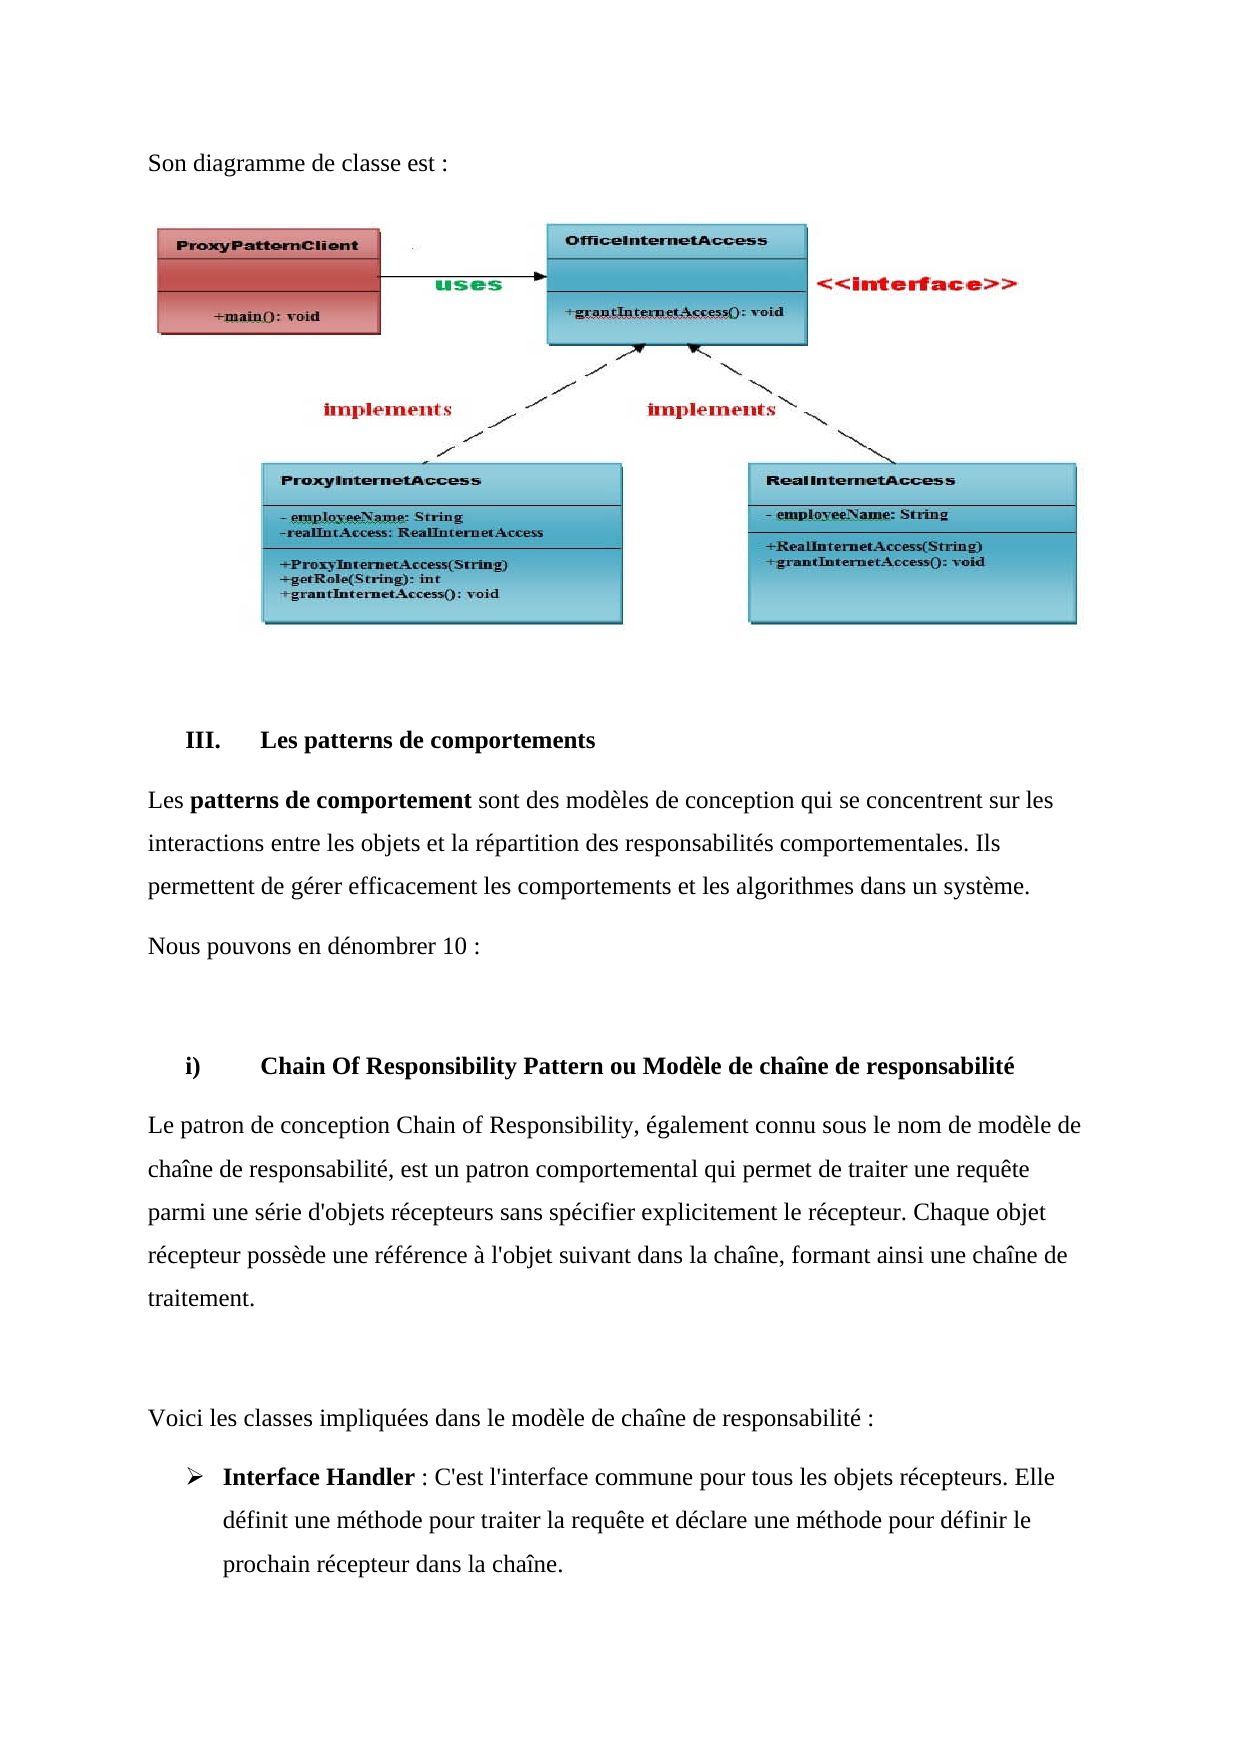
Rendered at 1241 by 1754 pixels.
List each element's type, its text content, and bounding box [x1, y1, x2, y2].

list Les patterns de comportements [185, 725, 1093, 754]
list Chain Of Responsibility Pattern ou Modèle de chaîne de responsabilité [185, 1051, 1093, 1079]
text Son diagramme de classe est : [148, 148, 1093, 176]
picture [147, 207, 1093, 635]
text Voici les classes impliquées dans le modèle de chaîne de responsabilité : [148, 1403, 1093, 1431]
text Le patron de conception Chain of Responsibility, également connu sous le nom de modèle de chaîne de responsabilité, est un patron comportemental qui permet de traiter une requête parmi une série d'objets récepteurs sans spécifier explicitement le récepteur. Chaque objet récepteur possède une référence à l'objet suivant dans la chaîne, formant ainsi une chaîne de traitement. [148, 1111, 1093, 1312]
text Nous pouvons en dénombrer 10 : [148, 931, 1093, 960]
text Les patterns de comportement sont des modèles de conception qui se concentrent sur les interactions entre les objets et la répartition des responsabilités comportementales. Ils permettent de gérer efficacement les comportements et les algorithmes dans un système. [148, 785, 1093, 900]
list Interface Handler : C'est l'interface commune pour tous les objets récepteurs. Elle définit une méthode pour traiter la requête et déclare une méthode pour définir le prochain récepteur dans la chaîne. [185, 1462, 1093, 1577]
